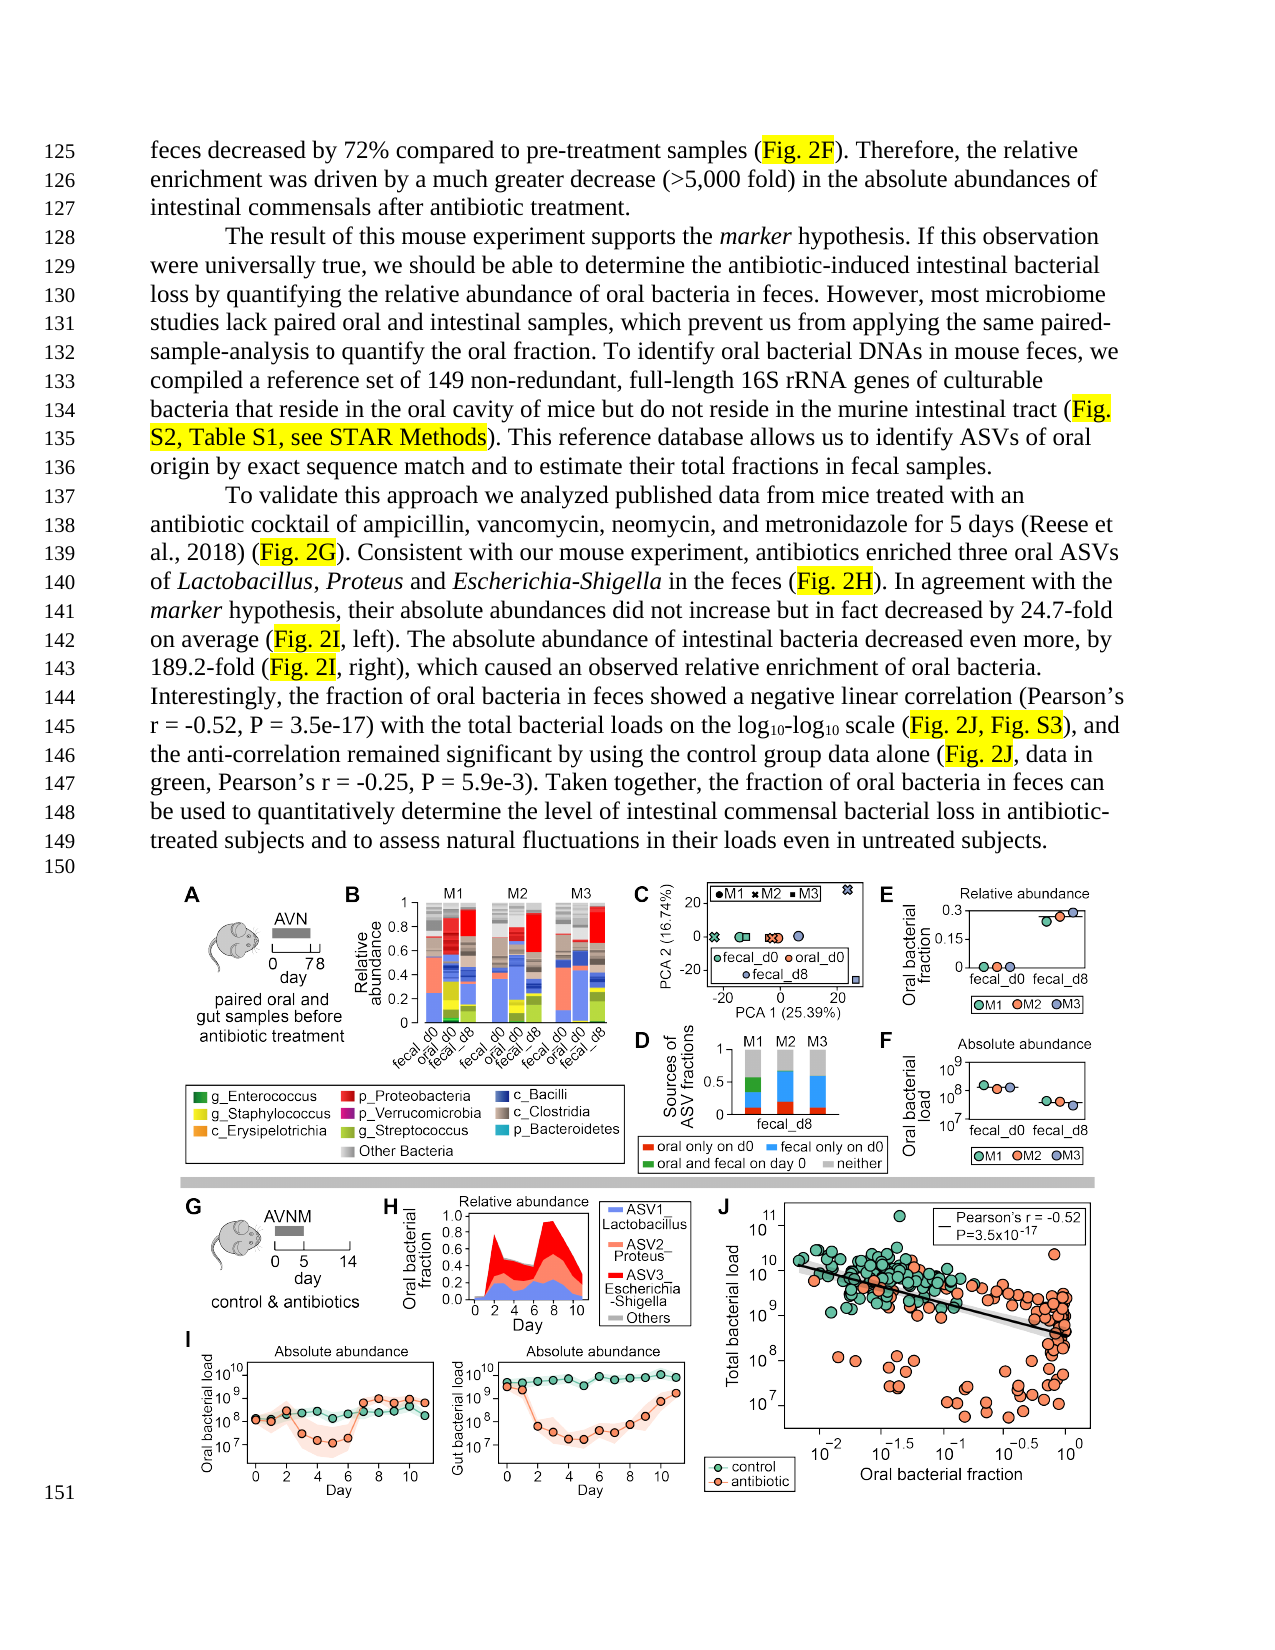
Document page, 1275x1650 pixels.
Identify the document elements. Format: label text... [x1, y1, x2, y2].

text To validate this approach we analyzed published data from mice treated with an antibiotic cocktail of ampicillin, vancomycin, neomycin, and metronidazole for 5 days (Reese et al., 2018) (Fig. 2G). Consistent with our mouse experiment, antibiotics enriched three oral ASVs of Lactobacillus, Proteus and Escherichia-Shigella in the feces (Fig. 2H). In agreement with the marker hypothesis, their absolute abundances did not increase but in fact decreased by 24.7-fold on average (Fig. 2I, left). The absolute abundance of intestinal bacteria decreased even more, by 189.2-fold (Fig. 2I, right), which caused an observed relative enrichment of oral bacteria. Interestingly, the fraction of oral bacteria in feces showed a negative linear correlation (Pearson’s r = -0.52, P = 3.5e-17) with the total bacterial loads on the log10-log10 scale (Fig. 2J, Fig. S3), and the anti-correlation remained significant by using the control group data alone (Fig. 2J, data in green, Pearson’s r = -0.25, P = 5.9e-3). Taken together, the fraction of oral bacteria in feces can be used to quantitatively determine the level of intestinal commensal bacterial loss in antibiotic-treated subjects and to assess natural fluctuations in their loads even in untreated subjects. [150, 480, 1125, 854]
picture [180, 882, 1095, 1500]
text The result of this mouse experiment supports the marker hypothesis. If this observation were universally true, we should be able to determine the antibiotic-induced intestinal bacterial loss by quantifying the relative abundance of oral bacteria in feces. However, most microbiome studies lack paired oral and intestinal samples, which prevent us from applying the same paired-sample-analysis to quantify the oral fraction. To identify oral bacterial DNAs in mouse feces, we compiled a reference set of 149 non-redundant, full-length 16S rRNA genes of culturable bacteria that reside in the oral cavity of mice but do not reside in the murine intestinal tract (Fig. S2, Table S1, see STAR Methods). This reference database allows us to identify ASVs of oral origin by exact sequence match and to estimate their total fractions in fecal samples. [150, 221, 1125, 480]
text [150, 135, 1125, 221]
